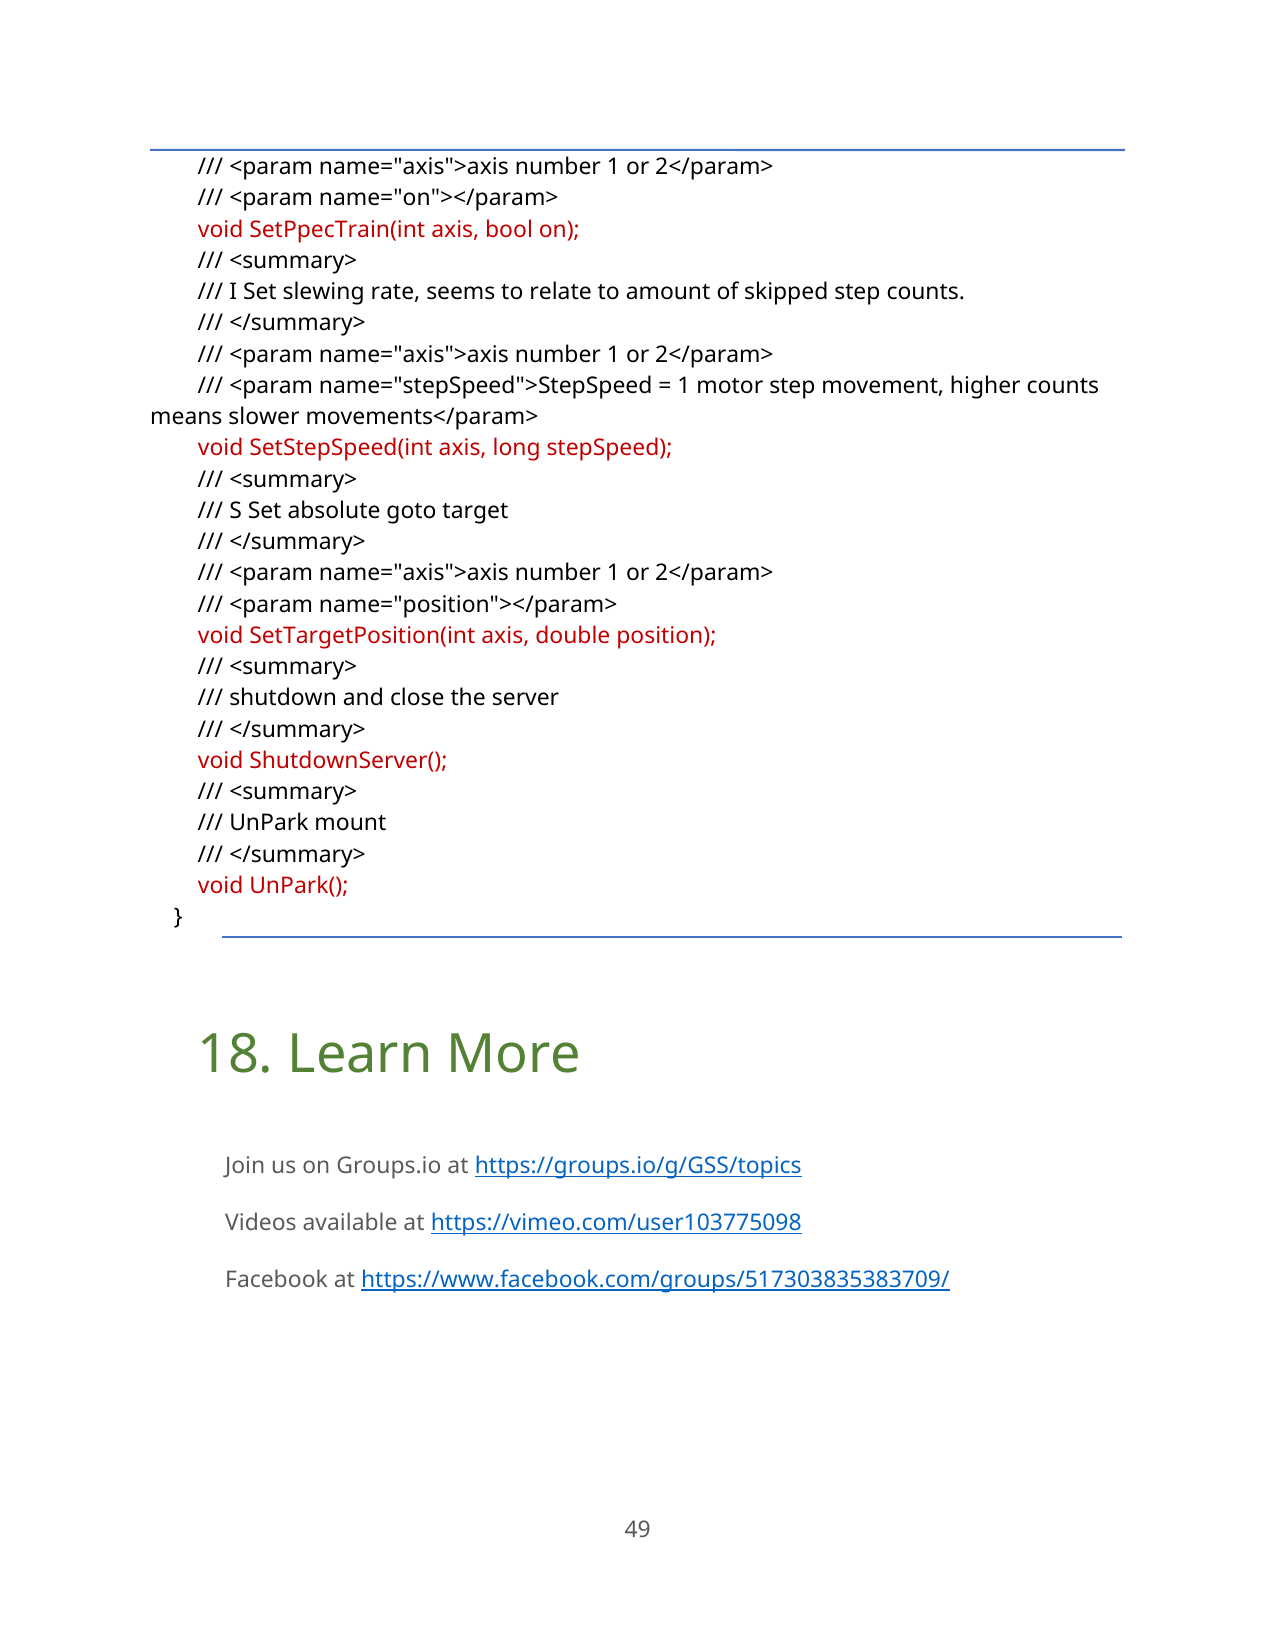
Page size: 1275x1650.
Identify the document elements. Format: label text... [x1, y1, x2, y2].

text /// <param name="position"></param> [150, 587, 1125, 619]
text void SetTargetPosition(int axis, double position); [150, 619, 1125, 650]
text /// <param name="on"></param> [150, 181, 1125, 212]
text /// <param name="axis">axis number 1 or 2</param> [150, 150, 1125, 181]
text void SetPpecTrain(int axis, bool on); [150, 212, 1125, 244]
text /// <param name="axis">axis number 1 or 2</param> [150, 337, 1125, 369]
text /// <param name="stepSpeed">StepSpeed = 1 motor step movement, higher counts means slower movements</param> [150, 369, 1125, 431]
text /// </summary> [150, 712, 1125, 744]
text } [150, 900, 1125, 931]
text /// </summary> [150, 837, 1125, 869]
text /// <summary> [150, 462, 1125, 494]
text /// <param name="axis">axis number 1 or 2</param> [150, 556, 1125, 587]
text /// I Set slewing rate, seems to relate to amount of skipped step counts. [150, 275, 1125, 306]
text /// </summary> [150, 525, 1125, 556]
text /// UnPark mount [150, 806, 1125, 837]
text /// <summary> [150, 244, 1125, 275]
text void ShutdownServer(); [150, 744, 1125, 775]
text Facebook at https://www.facebook.com/groups/517303835383709/ [225, 1263, 1125, 1294]
text void SetStepSpeed(int axis, long stepSpeed); [150, 431, 1125, 462]
text /// </summary> [150, 306, 1125, 337]
text /// <summary> [150, 775, 1125, 806]
text Join us on Groups.io at https://groups.io/g/GSS/topics [225, 1149, 1125, 1181]
text /// <summary> [150, 650, 1125, 681]
text /// shutdown and close the server [150, 681, 1125, 712]
text Videos available at https://vimeo.com/user103775098 [225, 1206, 1125, 1237]
text /// S Set absolute goto target [150, 494, 1125, 525]
text void UnPark(); [150, 869, 1125, 900]
subtitle Learn More [159, 1014, 1125, 1088]
